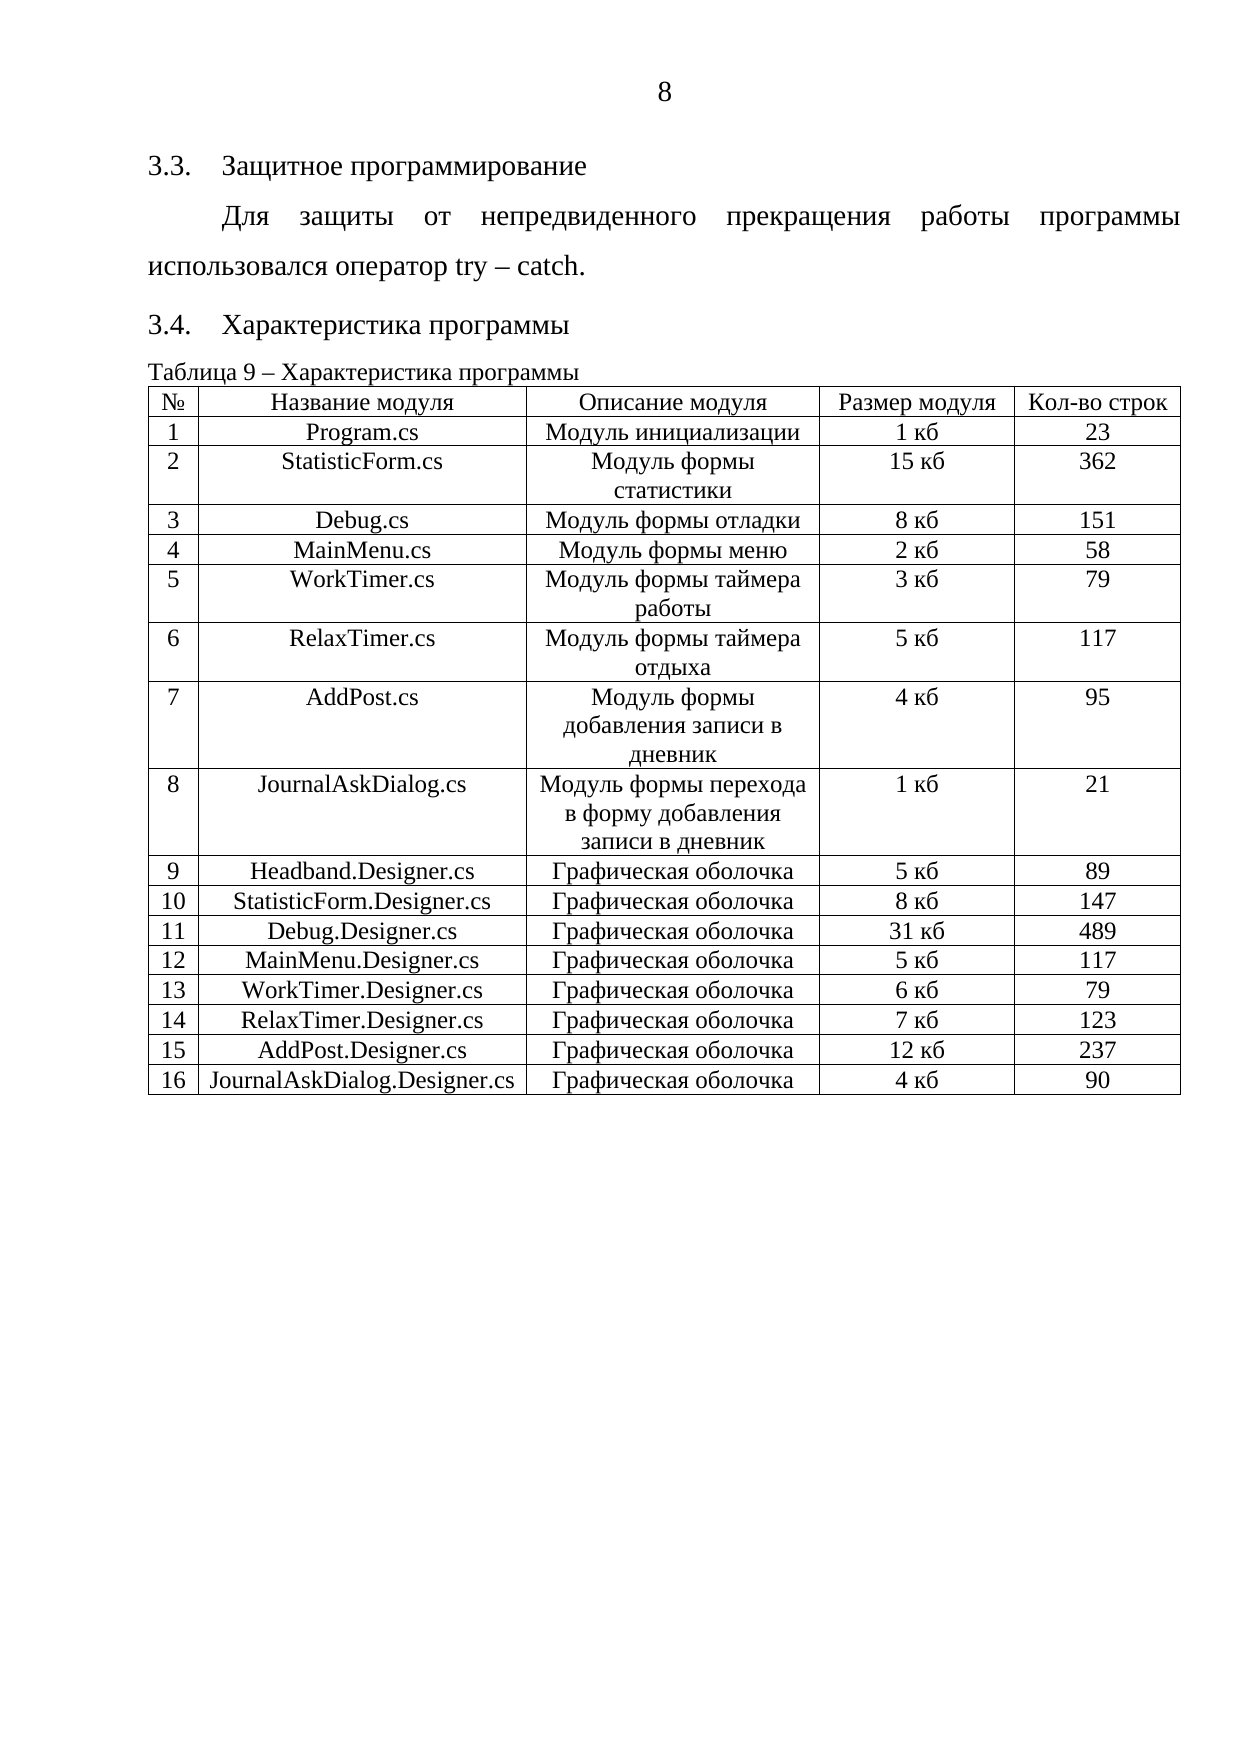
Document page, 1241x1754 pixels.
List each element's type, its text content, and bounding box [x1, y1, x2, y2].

table_cell 95 [1015, 682, 1180, 768]
table_header Название модуля [199, 387, 526, 416]
table_cell JournalAskDialog.Designer.cs [199, 1065, 526, 1093]
table_cell 2 кб [820, 535, 1014, 563]
subtitle Характеристика программы [148, 307, 1181, 340]
table_cell Headband.Designer.cs [199, 856, 526, 885]
table_cell 13 [149, 975, 198, 1004]
table_cell 8 кб [820, 505, 1014, 534]
text Таблица 9 – Характеристика программы [148, 357, 1181, 386]
table_cell 1 кб [820, 417, 1014, 445]
text Для защиты от непредвиденного прекращения работы программы использовался оператор try – catch. [148, 198, 1181, 282]
table_cell 14 [149, 1005, 198, 1034]
table_cell Модуль инициализации [527, 417, 819, 445]
table_cell 6 кб [820, 975, 1014, 1004]
table_cell 12 [149, 946, 198, 974]
table_cell 21 [1015, 769, 1180, 855]
table_cell Debug.Designer.cs [199, 916, 526, 944]
table_cell 4 [149, 535, 198, 563]
table_cell 11 [149, 916, 198, 944]
table_cell 362 [1015, 446, 1180, 504]
table_cell 8 кб [820, 886, 1014, 915]
table_cell 489 [1015, 916, 1180, 944]
table_cell 7 [149, 682, 198, 768]
table_cell 237 [1015, 1035, 1180, 1064]
table_cell Графическая оболочка [527, 1035, 819, 1064]
table_cell 3 кб [820, 565, 1014, 622]
table_cell 9 [149, 856, 198, 885]
table_cell RelaxTimer.Designer.cs [199, 1005, 526, 1034]
table_cell JournalAskDialog.cs [199, 769, 526, 855]
table_cell 5 [149, 565, 198, 622]
table_cell Модуль формы таймера отдыха [527, 623, 819, 681]
subtitle Защитное программирование [148, 148, 1181, 181]
table_cell Модуль формы отладки [527, 505, 819, 534]
table_cell 5 кб [820, 856, 1014, 885]
table_cell 117 [1015, 623, 1180, 681]
table_cell Графическая оболочка [527, 886, 819, 915]
table_cell AddPost.cs [199, 682, 526, 768]
table_cell 58 [1015, 535, 1180, 563]
table_header Размер модуля [820, 387, 1014, 416]
table_cell Графическая оболочка [527, 975, 819, 1004]
table_cell 2 [149, 446, 198, 504]
table_cell 123 [1015, 1005, 1180, 1034]
table_cell Debug.cs [199, 505, 526, 534]
table_cell WorkTimer.cs [199, 565, 526, 622]
table_cell 15 [149, 1035, 198, 1064]
table_cell WorkTimer.Designer.cs [199, 975, 526, 1004]
table_cell MainMenu.Designer.cs [199, 946, 526, 974]
table_cell 1 [149, 417, 198, 445]
table_cell Графическая оболочка [527, 946, 819, 974]
table_cell 4 кб [820, 1065, 1014, 1093]
table_cell 4 кб [820, 682, 1014, 768]
table_cell Графическая оболочка [527, 1005, 819, 1034]
table_cell 79 [1015, 565, 1180, 622]
table_cell Program.cs [199, 417, 526, 445]
table_cell 16 [149, 1065, 198, 1093]
table_cell 23 [1015, 417, 1180, 445]
table_header Описание модуля [527, 387, 819, 416]
table_cell 31 кб [820, 916, 1014, 944]
table_cell Графическая оболочка [527, 856, 819, 885]
table_cell AddPost.Designer.cs [199, 1035, 526, 1064]
table_cell 12 кб [820, 1035, 1014, 1064]
table_cell Модуль формы добавления записи в дневник [527, 682, 819, 768]
table_cell Модуль формы таймера работы [527, 565, 819, 622]
table_cell StatisticForm.cs [199, 446, 526, 504]
table_cell Модуль формы перехода в форму добавления записи в дневник [527, 769, 819, 855]
table_cell 6 [149, 623, 198, 681]
table_cell 3 [149, 505, 198, 534]
table_cell StatisticForm.Designer.cs [199, 886, 526, 915]
table_cell 90 [1015, 1065, 1180, 1093]
table_header Кол-во строк [1015, 387, 1180, 416]
table_cell 89 [1015, 856, 1180, 885]
table_cell 117 [1015, 946, 1180, 974]
table_cell 8 [149, 769, 198, 855]
table_cell 151 [1015, 505, 1180, 534]
table_cell 10 [149, 886, 198, 915]
table_cell Графическая оболочка [527, 1065, 819, 1093]
table_cell MainMenu.cs [199, 535, 526, 563]
table_cell 79 [1015, 975, 1180, 1004]
table_cell 5 кб [820, 946, 1014, 974]
table_cell Модуль формы меню [527, 535, 819, 563]
table_cell 15 кб [820, 446, 1014, 504]
table_cell Графическая оболочка [527, 916, 819, 944]
table_cell Модуль формы статистики [527, 446, 819, 504]
table_cell 1 кб [820, 769, 1014, 855]
table_header № [149, 387, 198, 416]
table_cell RelaxTimer.cs [199, 623, 526, 681]
table_cell 147 [1015, 886, 1180, 915]
table_cell 5 кб [820, 623, 1014, 681]
table_cell 7 кб [820, 1005, 1014, 1034]
